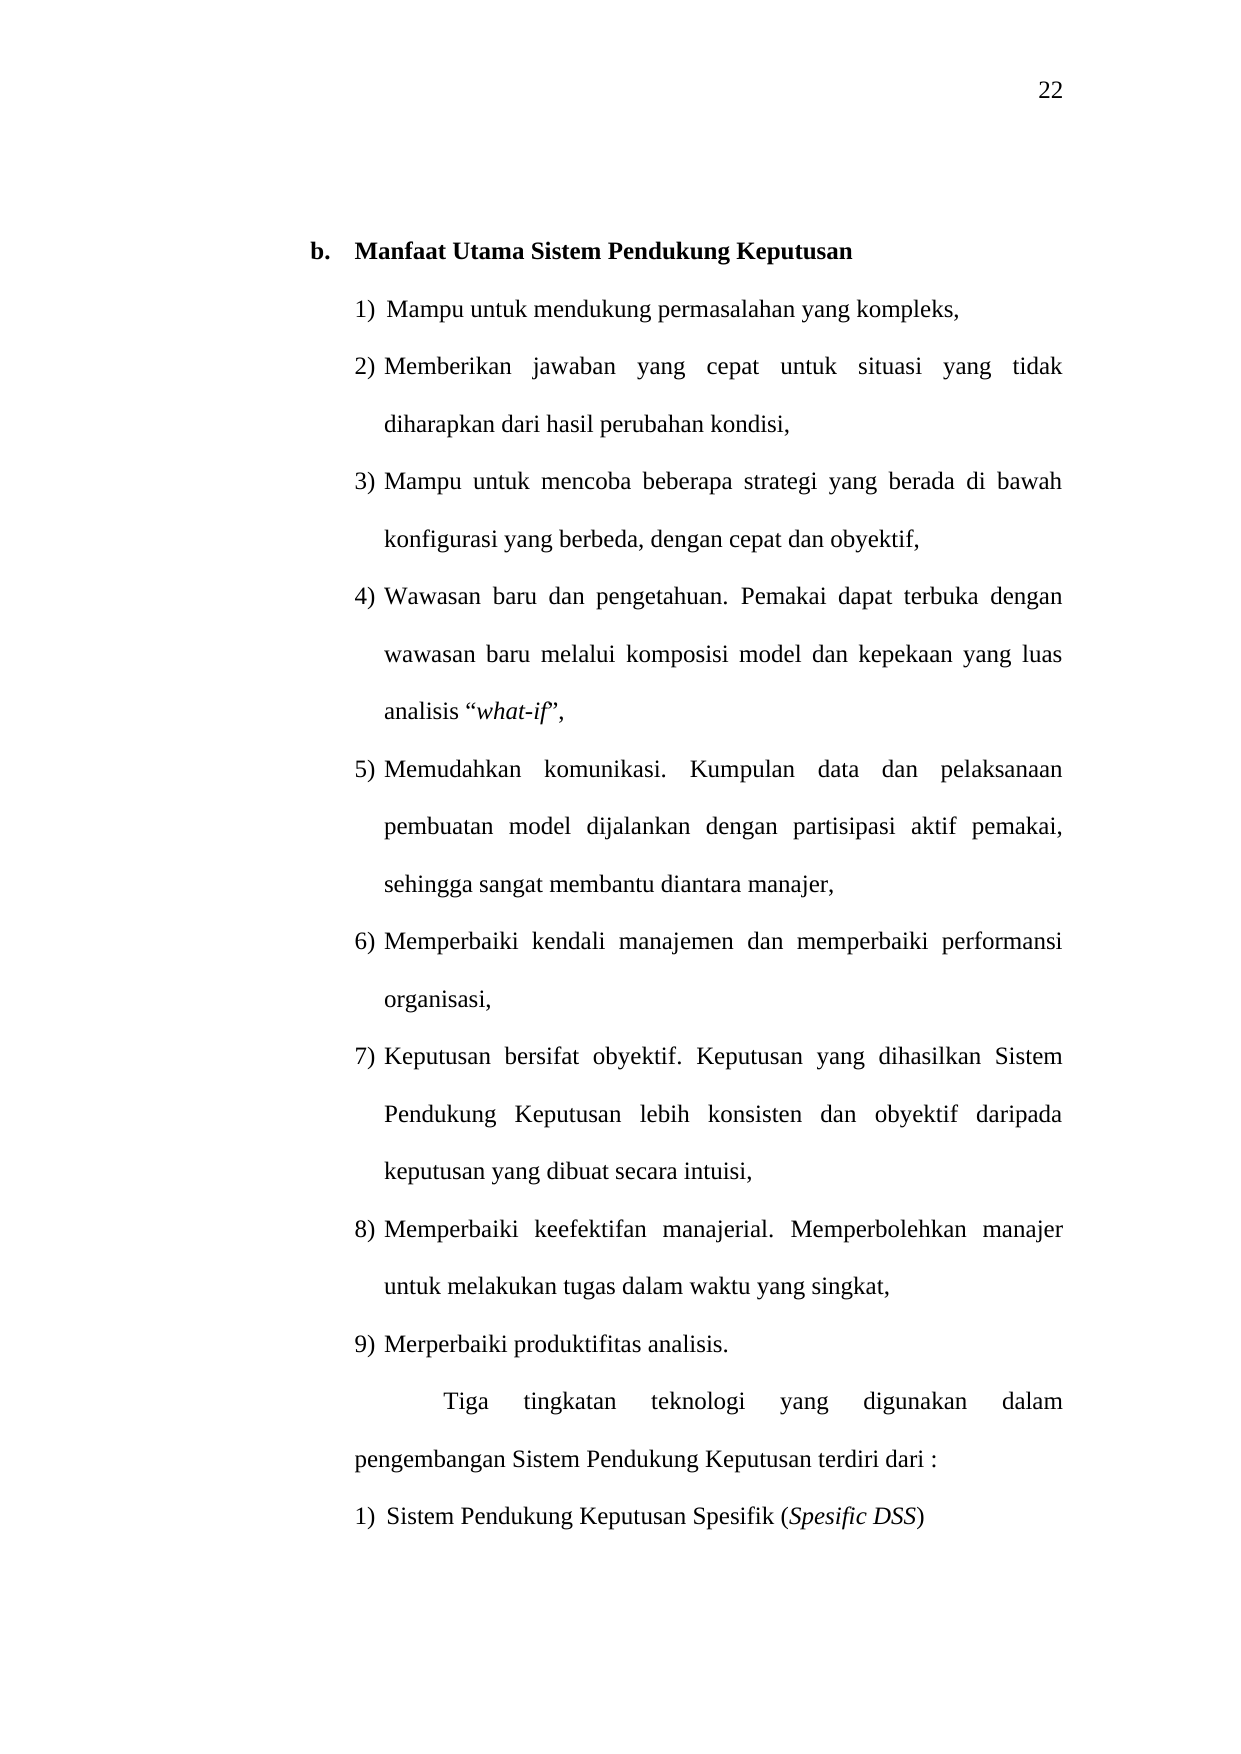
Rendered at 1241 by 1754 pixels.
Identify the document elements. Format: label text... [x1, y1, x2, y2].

text Tiga tingkatan teknologi yang digunakan dalam pengembangan Sistem Pendukung Keputusan terdiri dari : [354, 1386, 1063, 1472]
list Memperbaiki keefektifan manajerial. Memperbolehkan manajer untuk melakukan tugas dalam waktu yang singkat, [354, 1214, 1063, 1300]
list Keputusan bersifat obyektif. Keputusan yang dihasilkan Sistem Pendukung Keputusan lebih konsisten dan obyektif daripada keputusan yang dibuat secara intuisi, [354, 1041, 1063, 1185]
list Wawasan baru dan pengetahuan. Pemakai dapat terbuka dengan wawasan baru melalui komposisi model dan kepekaan yang luas analisis “what-if”, [354, 581, 1063, 725]
list Manfaat Utama Sistem Pendukung Keputusan [310, 236, 1063, 265]
list Sistem Pendukung Keputusan Spesifik (Spesific DSS) [354, 1501, 1063, 1530]
list Memberikan jawaban yang cepat untuk situasi yang tidak diharapkan dari hasil perubahan kondisi, [354, 351, 1063, 437]
list Mampu untuk mencoba beberapa strategi yang berada di bawah konfigurasi yang berbeda, dengan cepat dan obyektif, [354, 466, 1063, 552]
list Memperbaiki kendali manajemen dan memperbaiki performansi organisasi, [354, 926, 1063, 1012]
list Merperbaiki produktifitas analisis. [354, 1329, 1063, 1357]
list Memudahkan komunikasi. Kumpulan data dan pelaksanaan pembuatan model dijalankan dengan partisipasi aktif pemakai, sehingga sangat membantu diantara manajer, [354, 754, 1063, 897]
list Mampu untuk mendukung permasalahan yang kompleks, [354, 294, 1063, 322]
